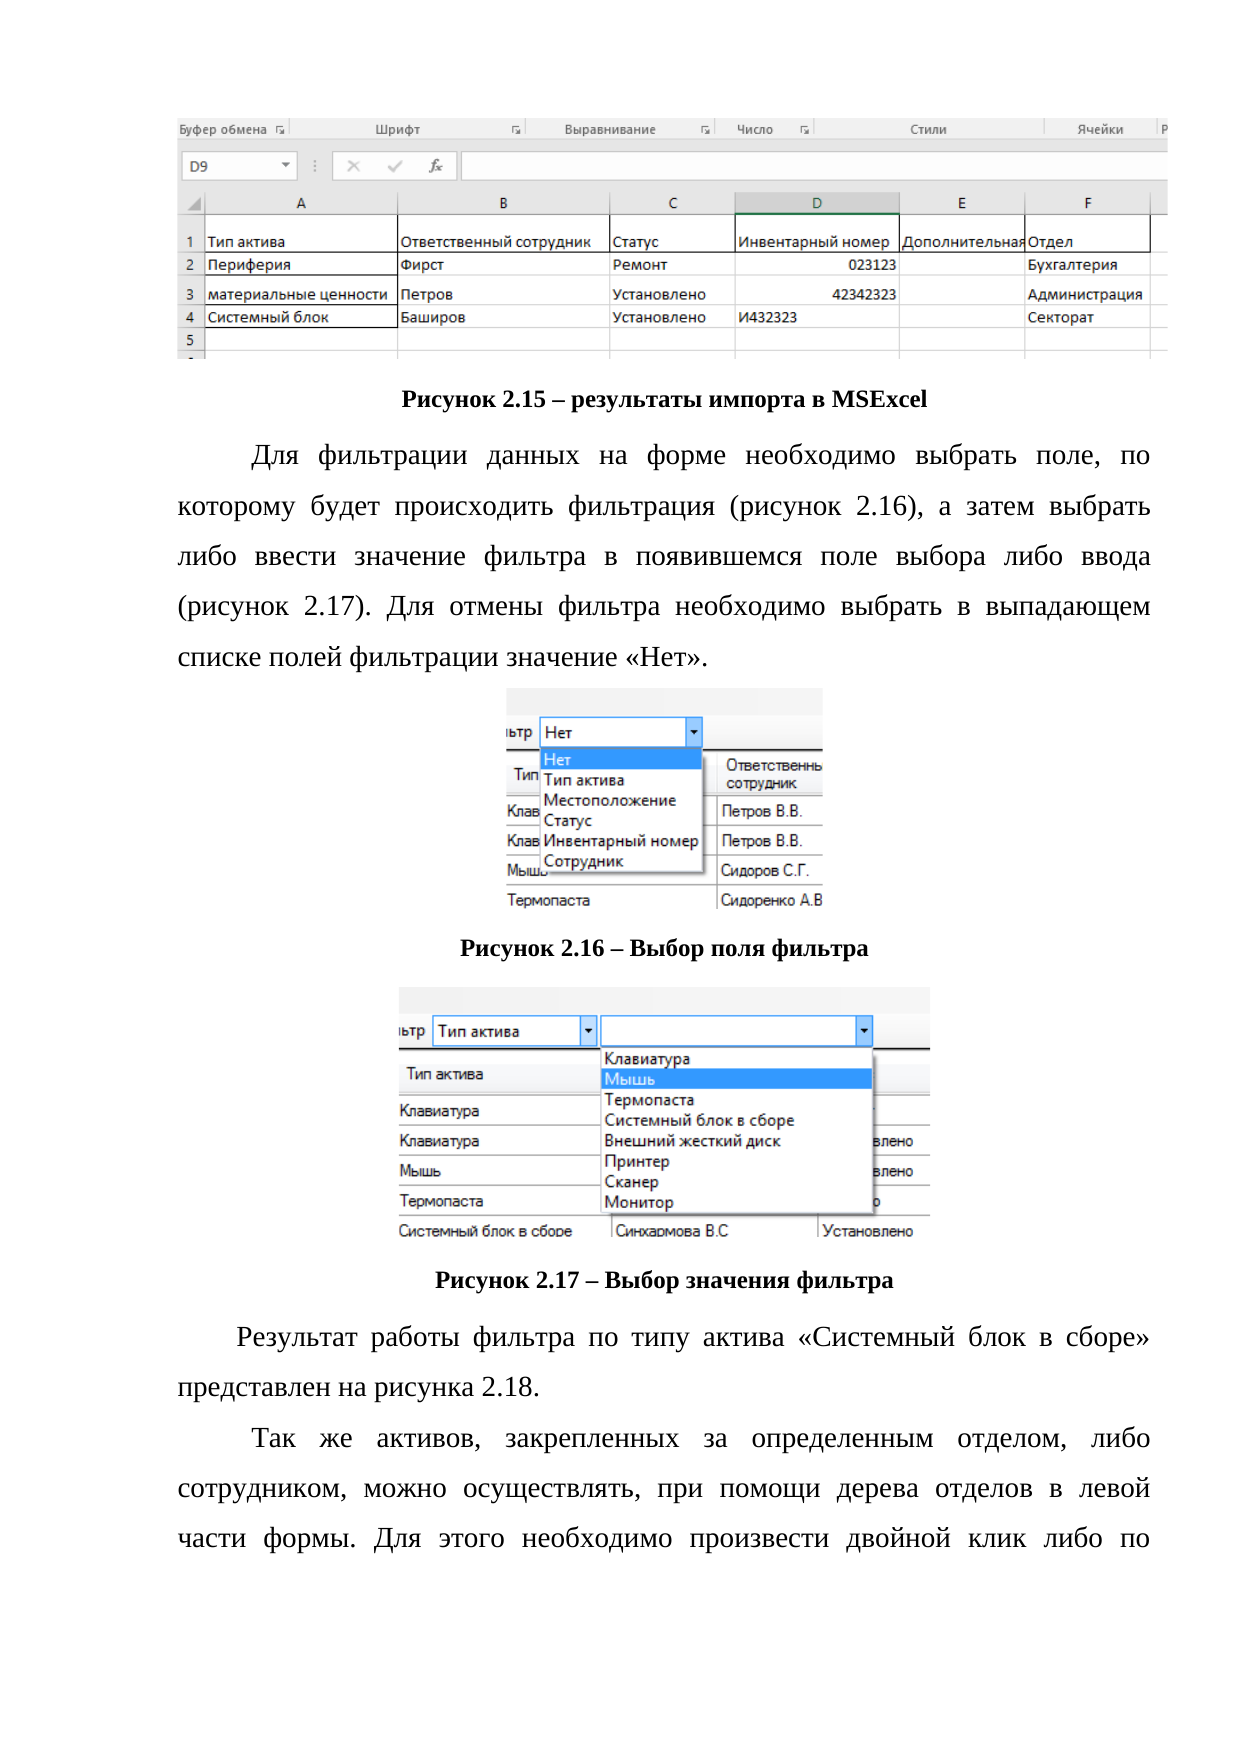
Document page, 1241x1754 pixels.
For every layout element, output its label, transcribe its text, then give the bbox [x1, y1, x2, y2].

text Рисунок 2.16 – Выбор поля фильтра [177, 933, 1152, 962]
text Для фильтрации данных на форме необходимо выбрать поле, по которому будет происходить фильтрация (рисунок 2.16), а затем выбрать либо ввести значение фильтра в появившемся поле выбора либо ввода (рисунок 2.17). Для отмены фильтра необходимо выбрать в выпадающем списке полей фильтрации значение «Нет». [177, 437, 1152, 672]
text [177, 1420, 1152, 1554]
picture [177, 118, 1168, 359]
text Рисунок 2.15 – результаты импорта в MSExcel [177, 384, 1152, 412]
picture [398, 987, 931, 1237]
text Рисунок 2.17 – Выбор значения фильтра [177, 1265, 1152, 1294]
text Результат работы фильтра по типу актива «Системный блок в сборе» представлен на рисунка 2.18. [177, 1319, 1152, 1403]
picture [506, 688, 823, 909]
